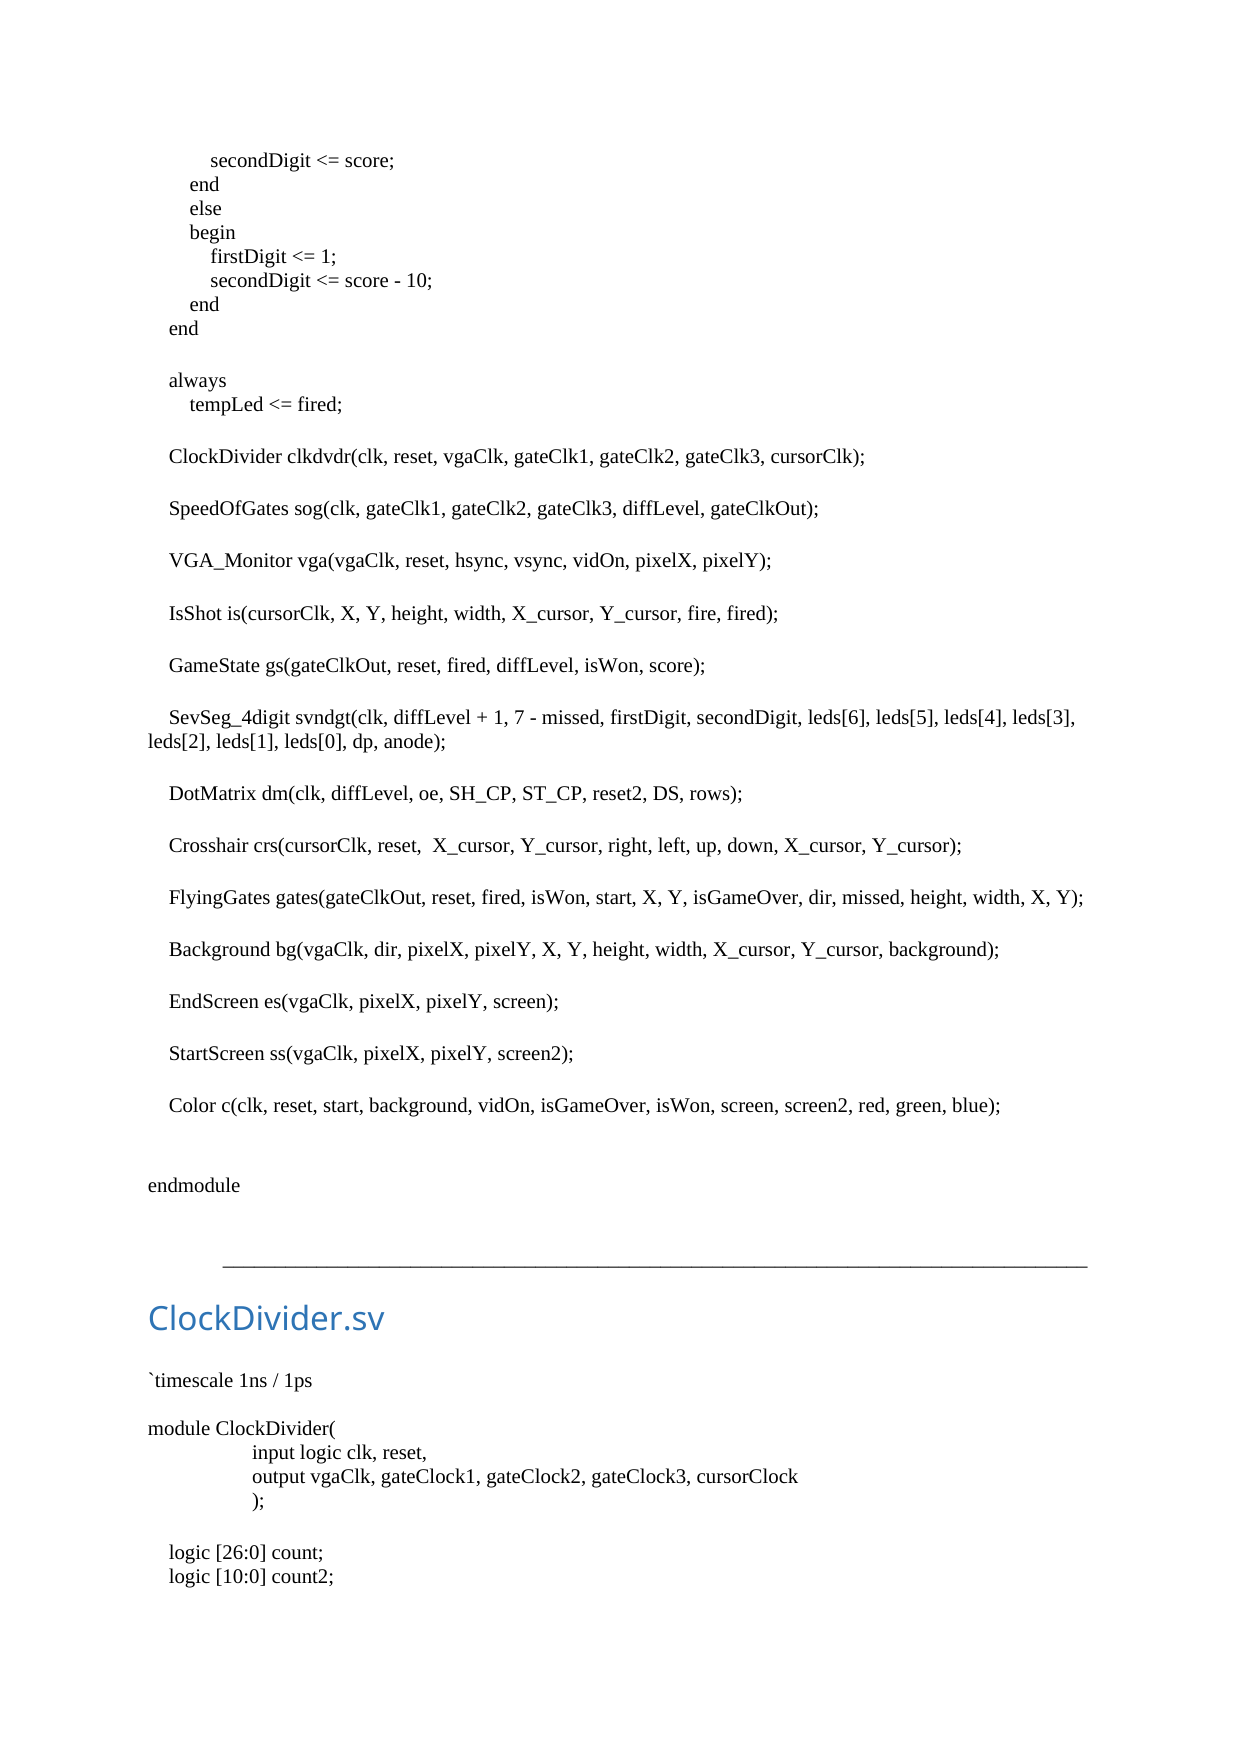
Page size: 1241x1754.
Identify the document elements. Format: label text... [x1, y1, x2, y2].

list ); [148, 1488, 1093, 1512]
subtitle ClockDivider.sv [148, 1295, 1093, 1340]
list module ClockDivider( [148, 1416, 1093, 1440]
list Color c(clk, reset, start, background, vidOn, isGameOver, isWon, screen, screen2, red, green, blue); [148, 1093, 1093, 1117]
list end [148, 316, 1093, 340]
list end [148, 172, 1093, 196]
list ClockDivider clkdvdr(clk, reset, vgaClk, gateClk1, gateClk2, gateClk3, cursorClk); [148, 444, 1093, 468]
list VGA_Monitor vga(vgaClk, reset, hsync, vsync, vidOn, pixelX, pixelY); [148, 548, 1093, 572]
list IsShot is(cursorClk, X, Y, height, width, X_cursor, Y_cursor, fire, fired); [148, 601, 1093, 624]
list logic [10:0] count2; [148, 1564, 1093, 1588]
list firstDigit <= 1; [148, 244, 1093, 268]
list `timescale 1ns / 1ps [148, 1368, 1093, 1392]
list StartScreen ss(vgaClk, pixelX, pixelY, screen2); [148, 1041, 1093, 1065]
list GameState gs(gateClkOut, reset, fired, diffLevel, isWon, score); [148, 653, 1093, 677]
list Crosshair crs(cursorClk, reset, X_cursor, Y_cursor, right, left, up, down, X_cursor, Y_cursor); [148, 833, 1093, 857]
list tempLed <= fired; [148, 392, 1093, 416]
list else [148, 196, 1093, 220]
list EndScreen es(vgaClk, pixelX, pixelY, screen); [148, 989, 1093, 1013]
list always [148, 368, 1093, 392]
list SpeedOfGates sog(clk, gateClk1, gateClk2, gateClk3, diffLevel, gateClkOut); [148, 496, 1093, 520]
list end [148, 292, 1093, 316]
list logic [26:0] count; [148, 1540, 1093, 1564]
list DotMatrix dm(clk, diffLevel, oe, SH_CP, ST_CP, reset2, DS, rows); [148, 781, 1093, 805]
list secondDigit <= score; [148, 148, 1093, 172]
list secondDigit <= score - 10; [148, 268, 1093, 292]
list FlyingGates gates(gateClkOut, reset, fired, isWon, start, X, Y, isGameOver, dir, missed, height, width, X, Y); [148, 885, 1093, 909]
list begin [148, 220, 1093, 244]
list output vgaClk, gateClock1, gateClock2, gateClock3, cursorClock [148, 1464, 1093, 1488]
list endmodule [148, 1173, 1093, 1197]
list Background bg(vgaClk, dir, pixelX, pixelY, X, Y, height, width, X_cursor, Y_cursor, background); [148, 937, 1093, 961]
list ___________________________________________________________________________________ [223, 1246, 1093, 1270]
list input logic clk, reset, [148, 1440, 1093, 1464]
list SevSeg_4digit svndgt(clk, diffLevel + 1, 7 - missed, firstDigit, secondDigit, leds[6], leds[5], leds[4], leds[3], leds[2], leds[1], leds[0], dp, anode); [148, 705, 1093, 753]
